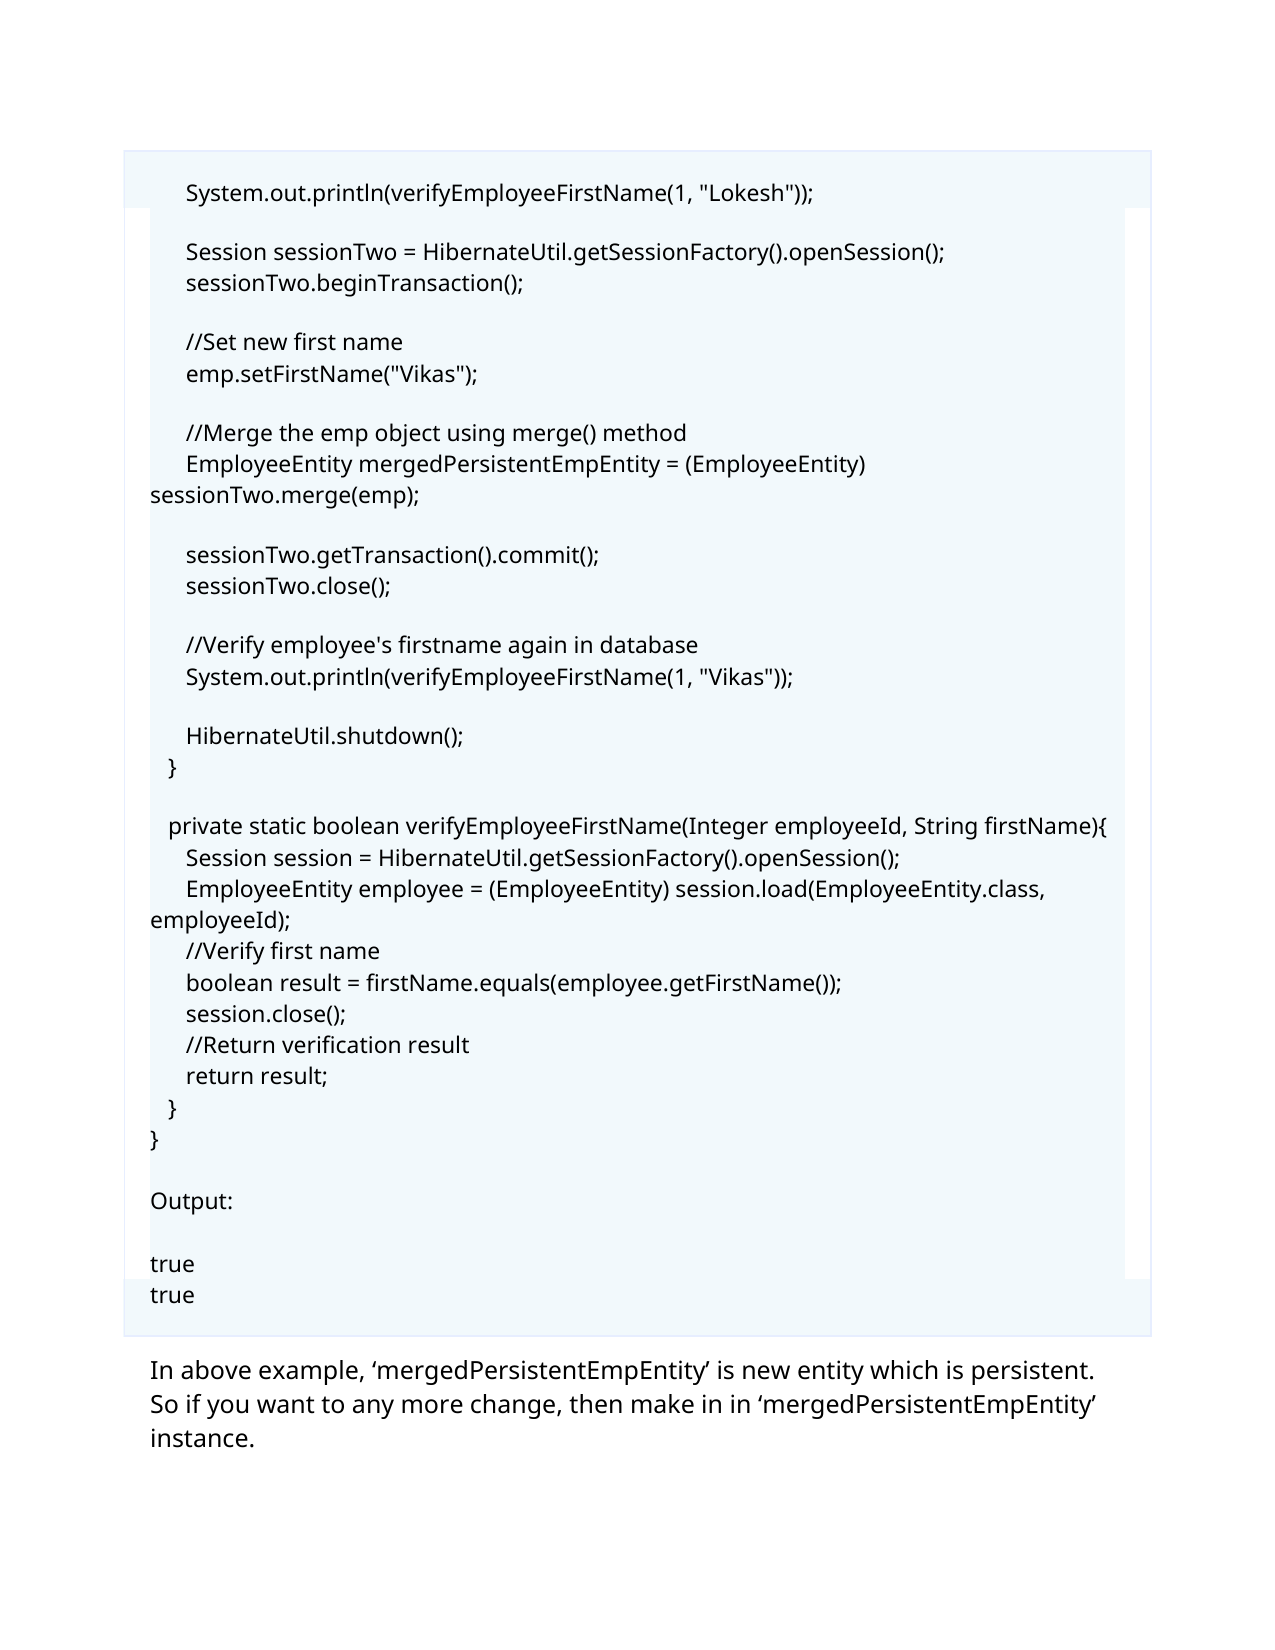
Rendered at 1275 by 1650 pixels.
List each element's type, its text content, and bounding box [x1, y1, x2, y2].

text HibernateUtil.shutdown(); [150, 720, 1125, 751]
text return result; [150, 1060, 1125, 1091]
text Output: [150, 1185, 1125, 1216]
text EmployeeEntity mergedPersistentEmpEntity = (EmployeeEntity) sessionTwo.merge(emp); [150, 448, 1125, 511]
text EmployeeEntity employee = (EmployeeEntity) session.load(EmployeeEntity.class, employeeId); [150, 873, 1125, 935]
text //Return verification result [150, 1029, 1125, 1060]
text private static boolean verifyEmployeeFirstName(Integer employeeId, String firstName){ [150, 810, 1125, 841]
text } [150, 1091, 1125, 1123]
text sessionTwo.beginTransaction(); [150, 267, 1125, 298]
text boolean result = firstName.equals(employee.getFirstName()); [150, 966, 1125, 998]
text session.close(); [150, 998, 1125, 1029]
text System.out.println(verifyEmployeeFirstName(1, "Lokesh")); [125, 152, 1150, 208]
text sessionTwo.getTransaction().commit(); [150, 539, 1125, 570]
text //Verify employee's firstname again in database [150, 629, 1125, 660]
text sessionTwo.close(); [150, 570, 1125, 601]
text } [150, 1123, 1125, 1154]
text System.out.println(verifyEmployeeFirstName(1, "Vikas")); [150, 660, 1125, 692]
text true [125, 1252, 1150, 1335]
text //Set new first name [150, 326, 1125, 358]
text //Merge the emp object using merge() method [150, 417, 1125, 448]
text } [150, 751, 1125, 782]
text In above example, ‘mergedPersistentEmpEntity’ is new entity which is persistent. So if you want to any more change, then make in in ‘mergedPersistentEmpEntity’ instance. [150, 1352, 1125, 1454]
text Session sessionTwo = HibernateUtil.getSessionFactory().openSession(); [150, 236, 1125, 267]
text //Verify first name [150, 935, 1125, 966]
text Session session = HibernateUtil.getSessionFactory().openSession(); [150, 841, 1125, 873]
text emp.setFirstName("Vikas"); [150, 358, 1125, 389]
